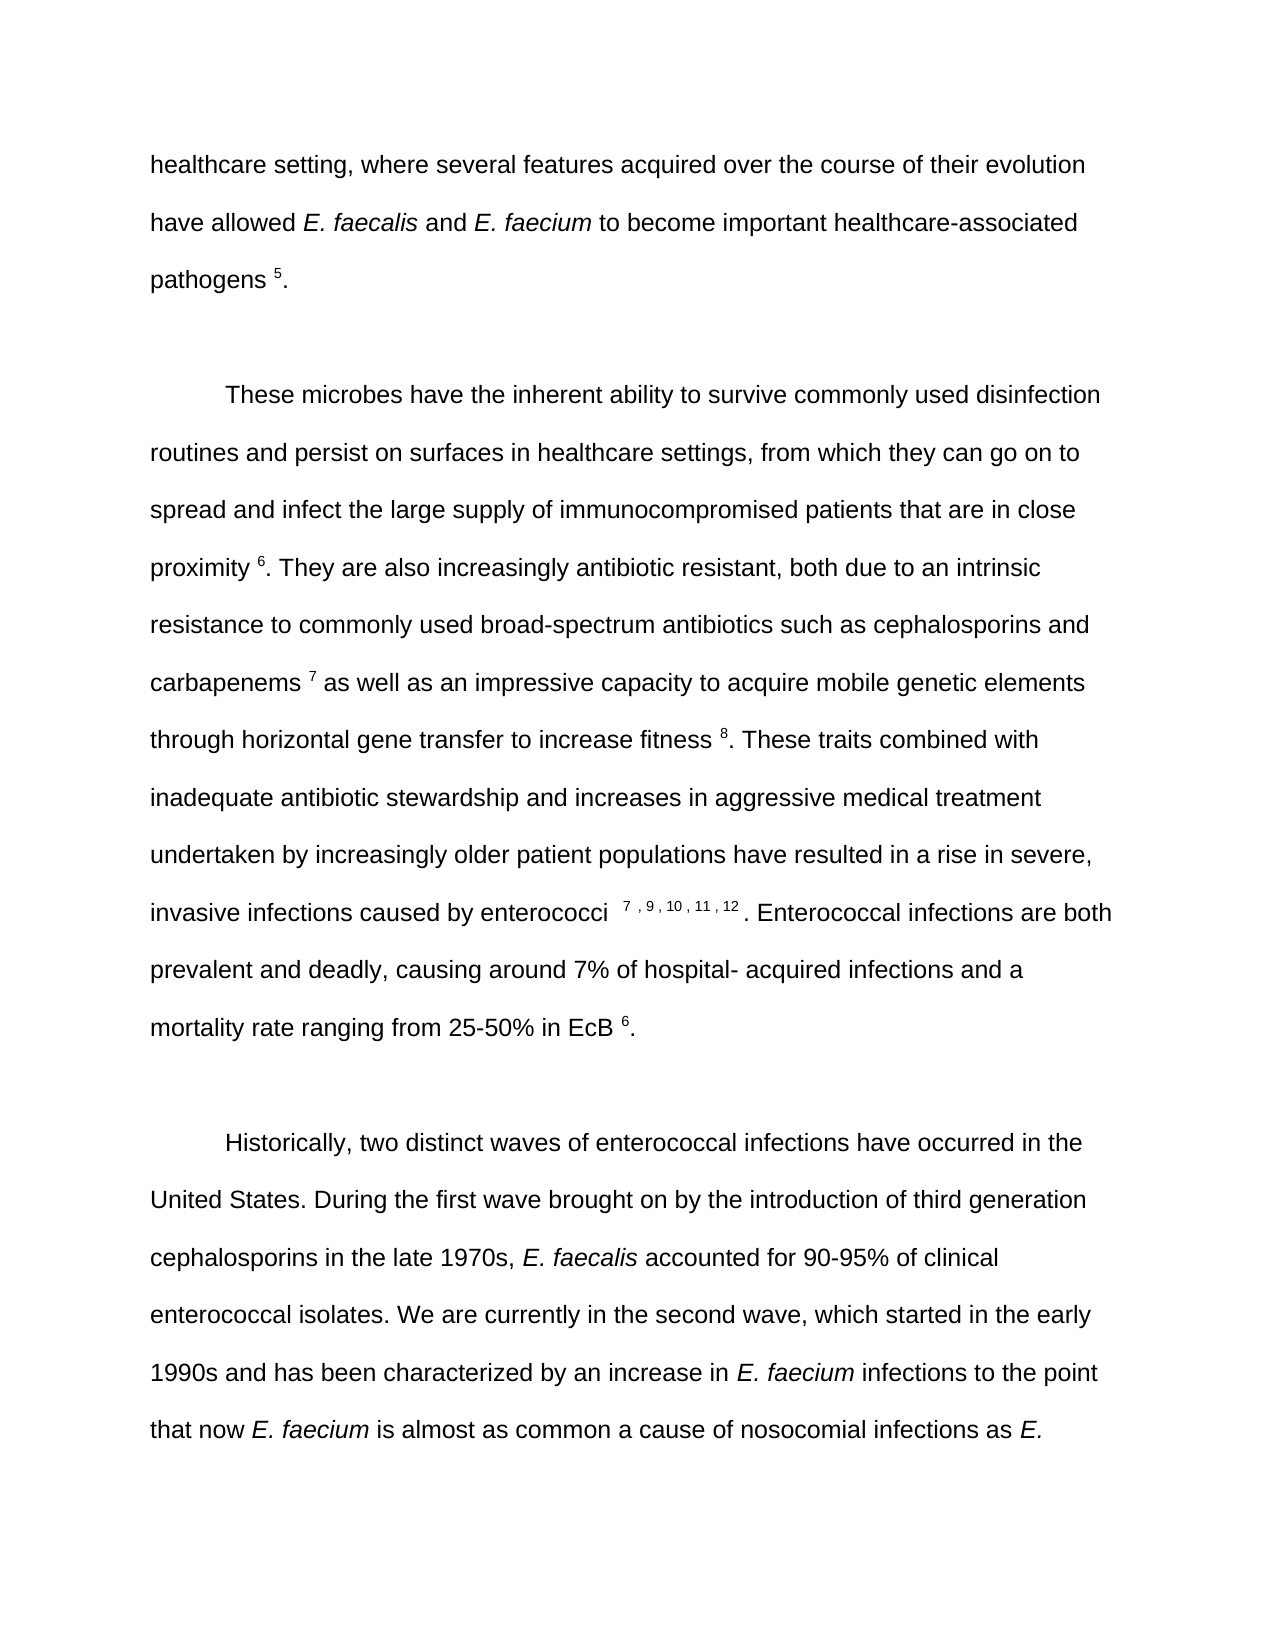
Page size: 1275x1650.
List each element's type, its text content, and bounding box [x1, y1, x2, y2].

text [150, 1127, 1125, 1444]
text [150, 150, 1125, 294]
text These microbes have the inherent ability to survive commonly used disinfection routines and persist on surfaces in healthcare settings, from which they can go on to spread and infect the large supply of immunocompromised patients that are in close proximity 6. They are also increasingly antibiotic resistant, both due to an intrinsic resistance to commonly used broad-spectrum antibiotics such as cephalosporins and carbapenems 7 as well as an impressive capacity to acquire mobile genetic elements through horizontal gene transfer to increase fitness 8. These traits combined with inadequate antibiotic stewardship and increases in aggressive medical treatment undertaken by increasingly older patient populations have resulted in a rise in severe, invasive infections caused by enterococci . Enterococcal infections are both prevalent and deadly, causing around 7% of hospital- acquired infections and a mortality rate ranging from 25-50% in EcB 6. [150, 380, 1125, 1041]
